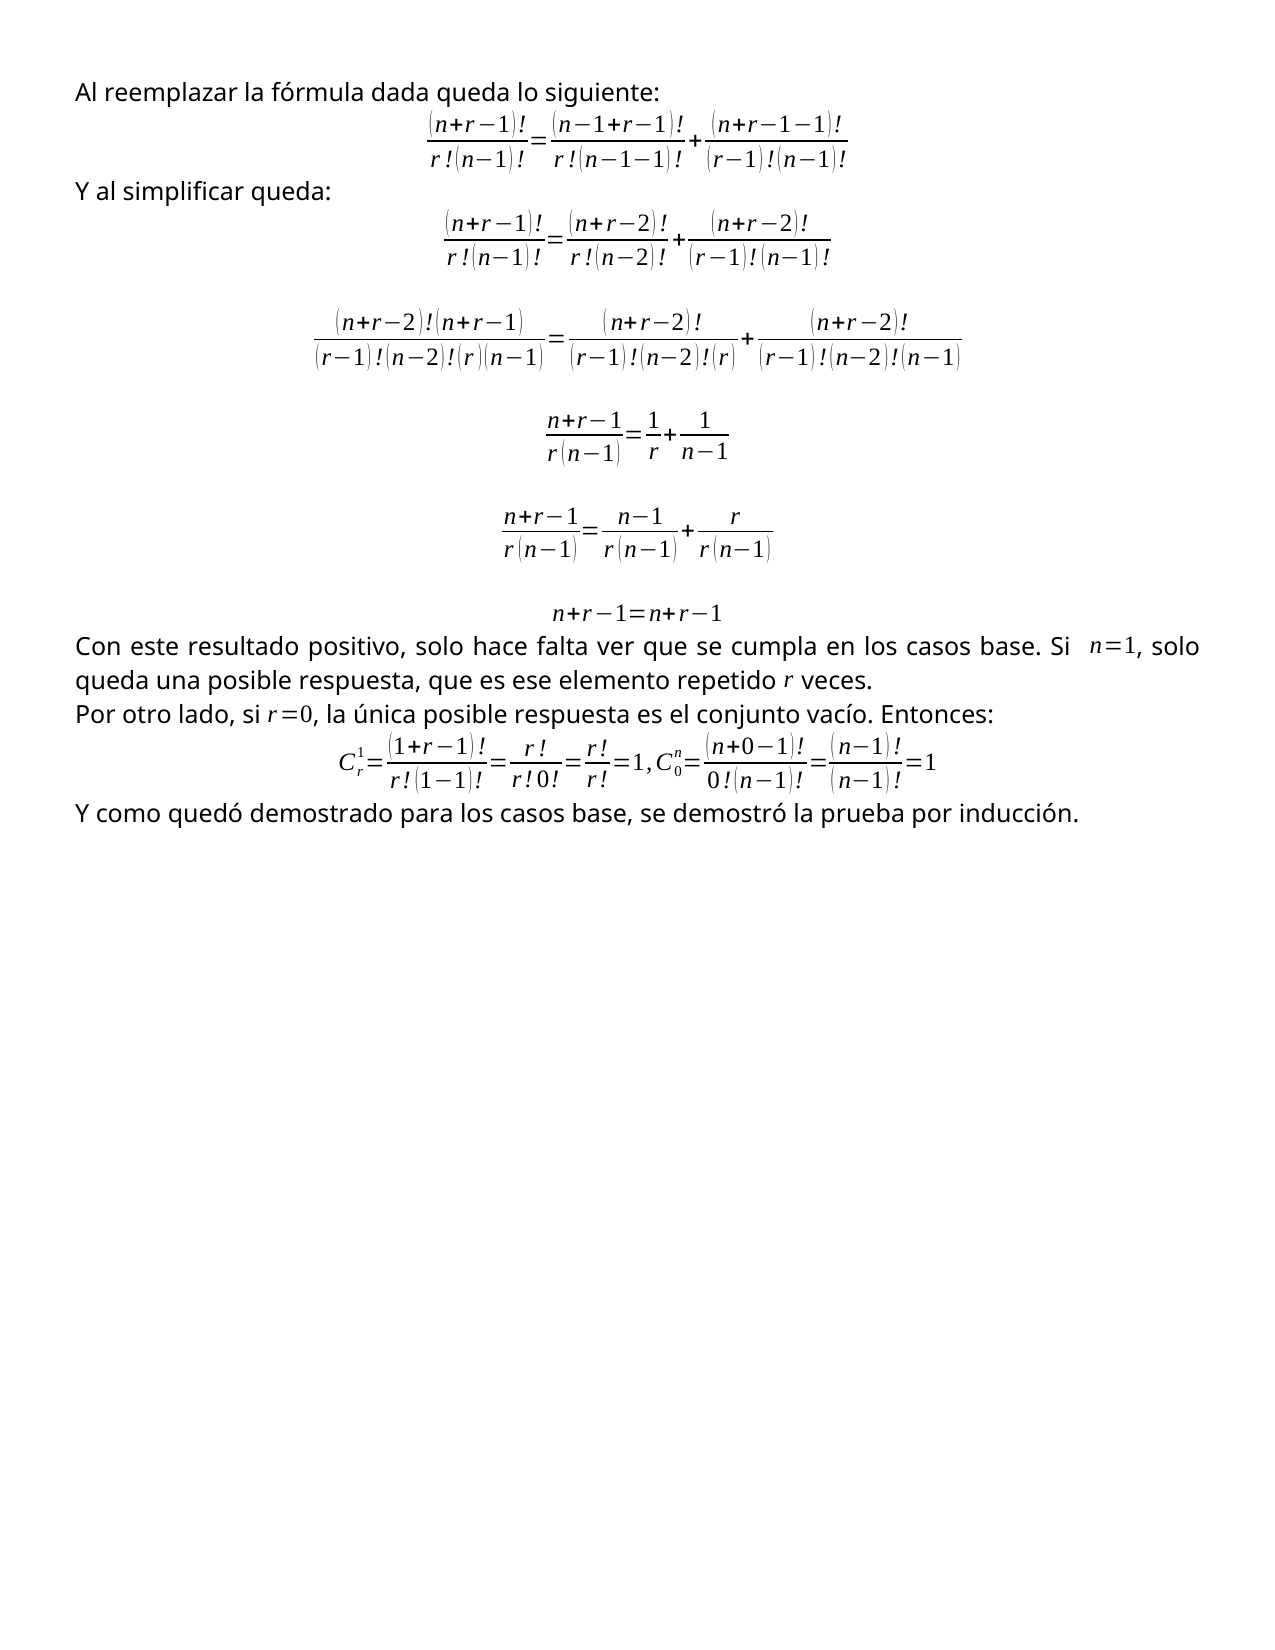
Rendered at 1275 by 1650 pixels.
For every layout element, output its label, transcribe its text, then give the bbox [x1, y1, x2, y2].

text Por otro lado, si , la única posible respuesta es el conjunto vacío. Entonces: [75, 697, 1200, 731]
text Y al simplificar queda: [75, 174, 1200, 208]
text Al reemplazar la fórmula dada queda lo siguiente: [75, 75, 1200, 109]
text Con este resultado positivo, solo hace falta ver que se cumpla en los casos base. Si , solo queda una posible respuesta, que es ese elemento repetido veces. [75, 629, 1200, 697]
text Y como quedó demostrado para los casos base, se demostró la prueba por inducción. [75, 796, 1200, 830]
